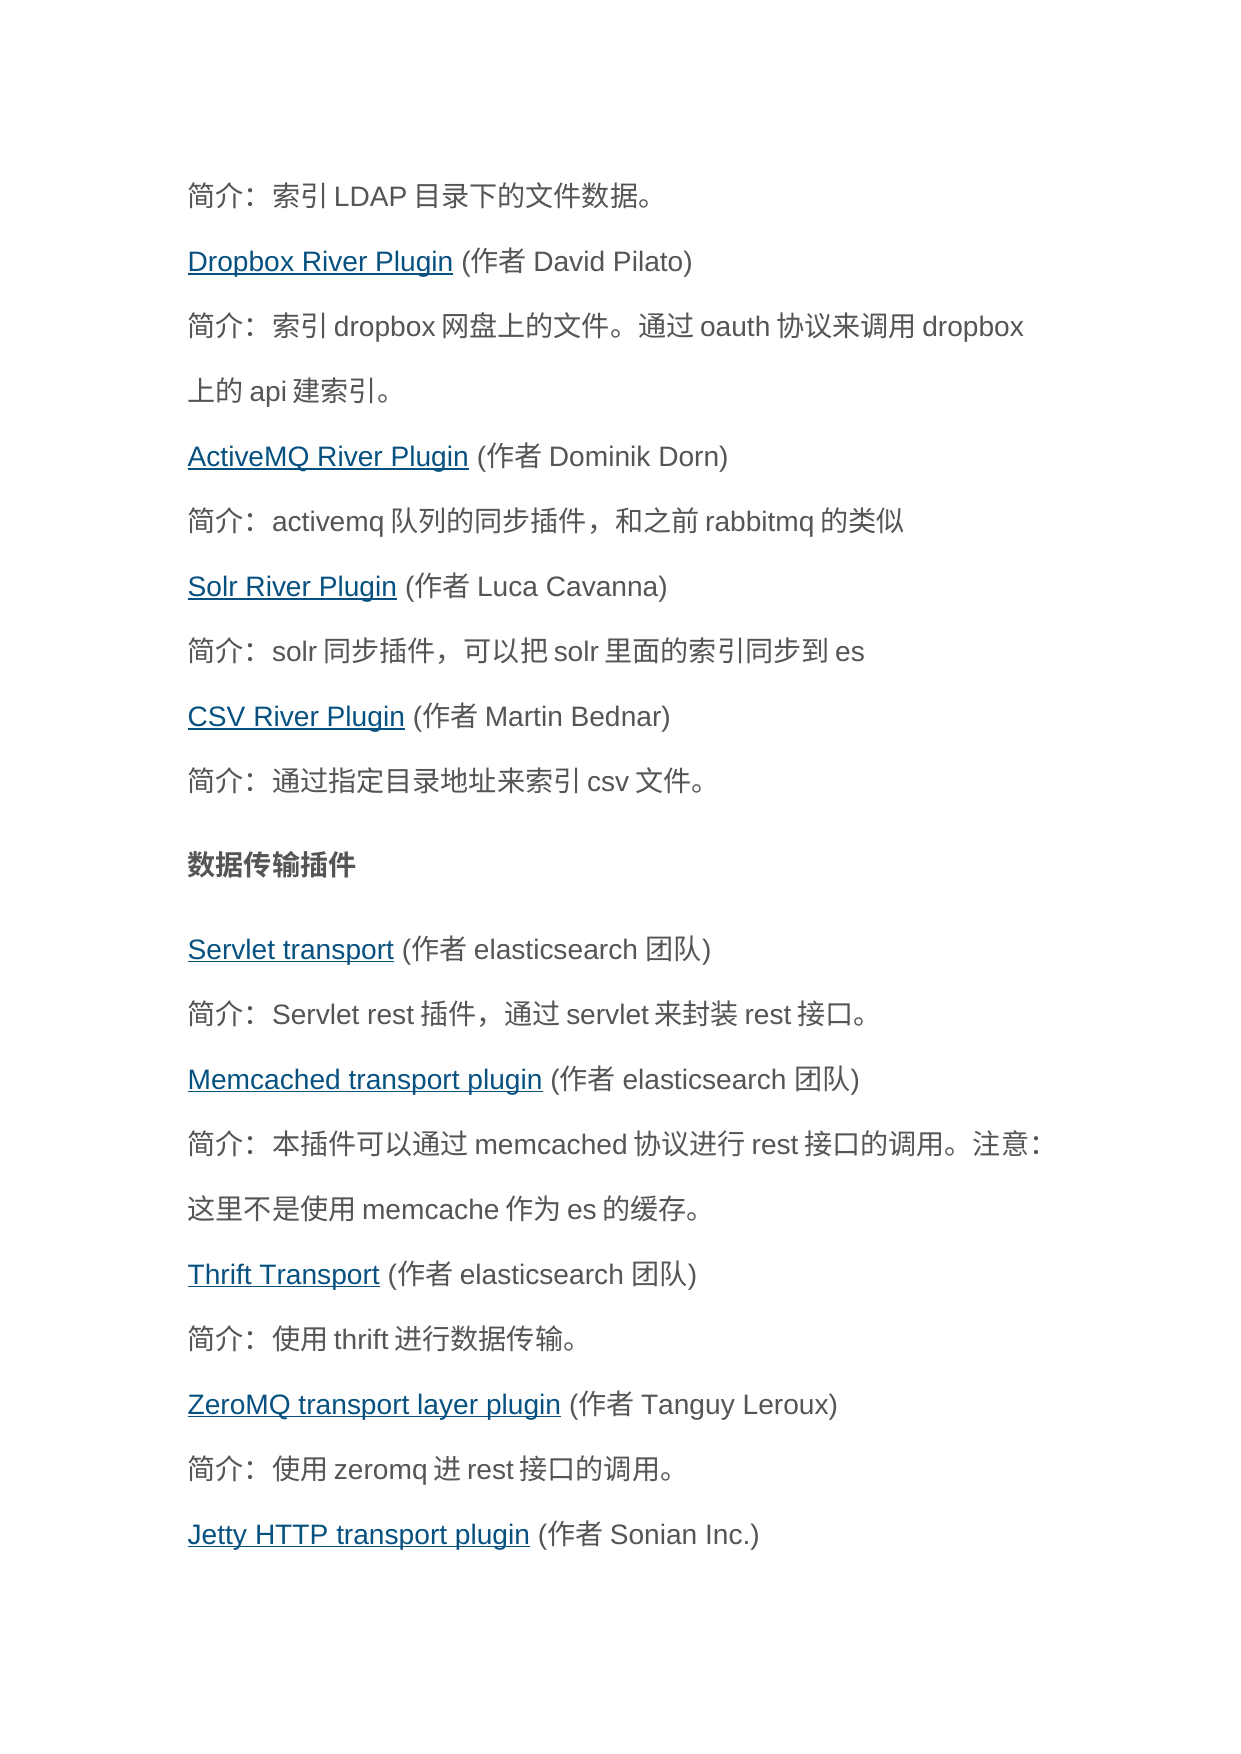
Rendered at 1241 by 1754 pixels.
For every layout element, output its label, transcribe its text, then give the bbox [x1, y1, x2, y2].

text 简介：activemq队列的同步插件，和之前rabbitmq的类似 [187, 487, 1053, 552]
text Solr River Plugin (作者 Luca Cavanna) [187, 552, 1053, 617]
text 简介：本插件可以通过memcached协议进行rest接口的调用。注意：这里不是使用memcache作为es的缓存。 [187, 1109, 1053, 1239]
text 数据传输插件 [187, 831, 1053, 896]
text Jetty HTTP transport plugin (作者 Sonian Inc.) [187, 1499, 1053, 1564]
text Dropbox River Plugin (作者 David Pilato) [187, 227, 1053, 292]
text 简介：索引dropbox网盘上的文件。通过oauth协议来调用dropbox上的api建索引。 [187, 292, 1053, 422]
text Thrift Transport (作者 elasticsearch 团队) [187, 1239, 1053, 1304]
text 简介：索引LDAP目录下的文件数据。 [187, 162, 1053, 227]
text Memcached transport plugin (作者 elasticsearch 团队) [187, 1044, 1053, 1109]
text 简介：solr同步插件，可以把solr里面的索引同步到es [187, 617, 1053, 682]
text ZeroMQ transport layer plugin (作者 Tanguy Leroux) [187, 1369, 1053, 1434]
text Servlet transport (作者 elasticsearch 团队) [187, 914, 1053, 979]
text 简介：使用thrift进行数据传输。 [187, 1304, 1053, 1369]
text 简介：Servlet rest插件，通过servlet来封装rest接口。 [187, 979, 1053, 1044]
text CSV River Plugin (作者 Martin Bednar) [187, 682, 1053, 747]
text 简介：使用zeromq进rest接口的调用。 [187, 1434, 1053, 1499]
text ActiveMQ River Plugin (作者 Dominik Dorn) [187, 422, 1053, 487]
text 简介：通过指定目录地址来索引csv文件。 [187, 747, 1053, 812]
